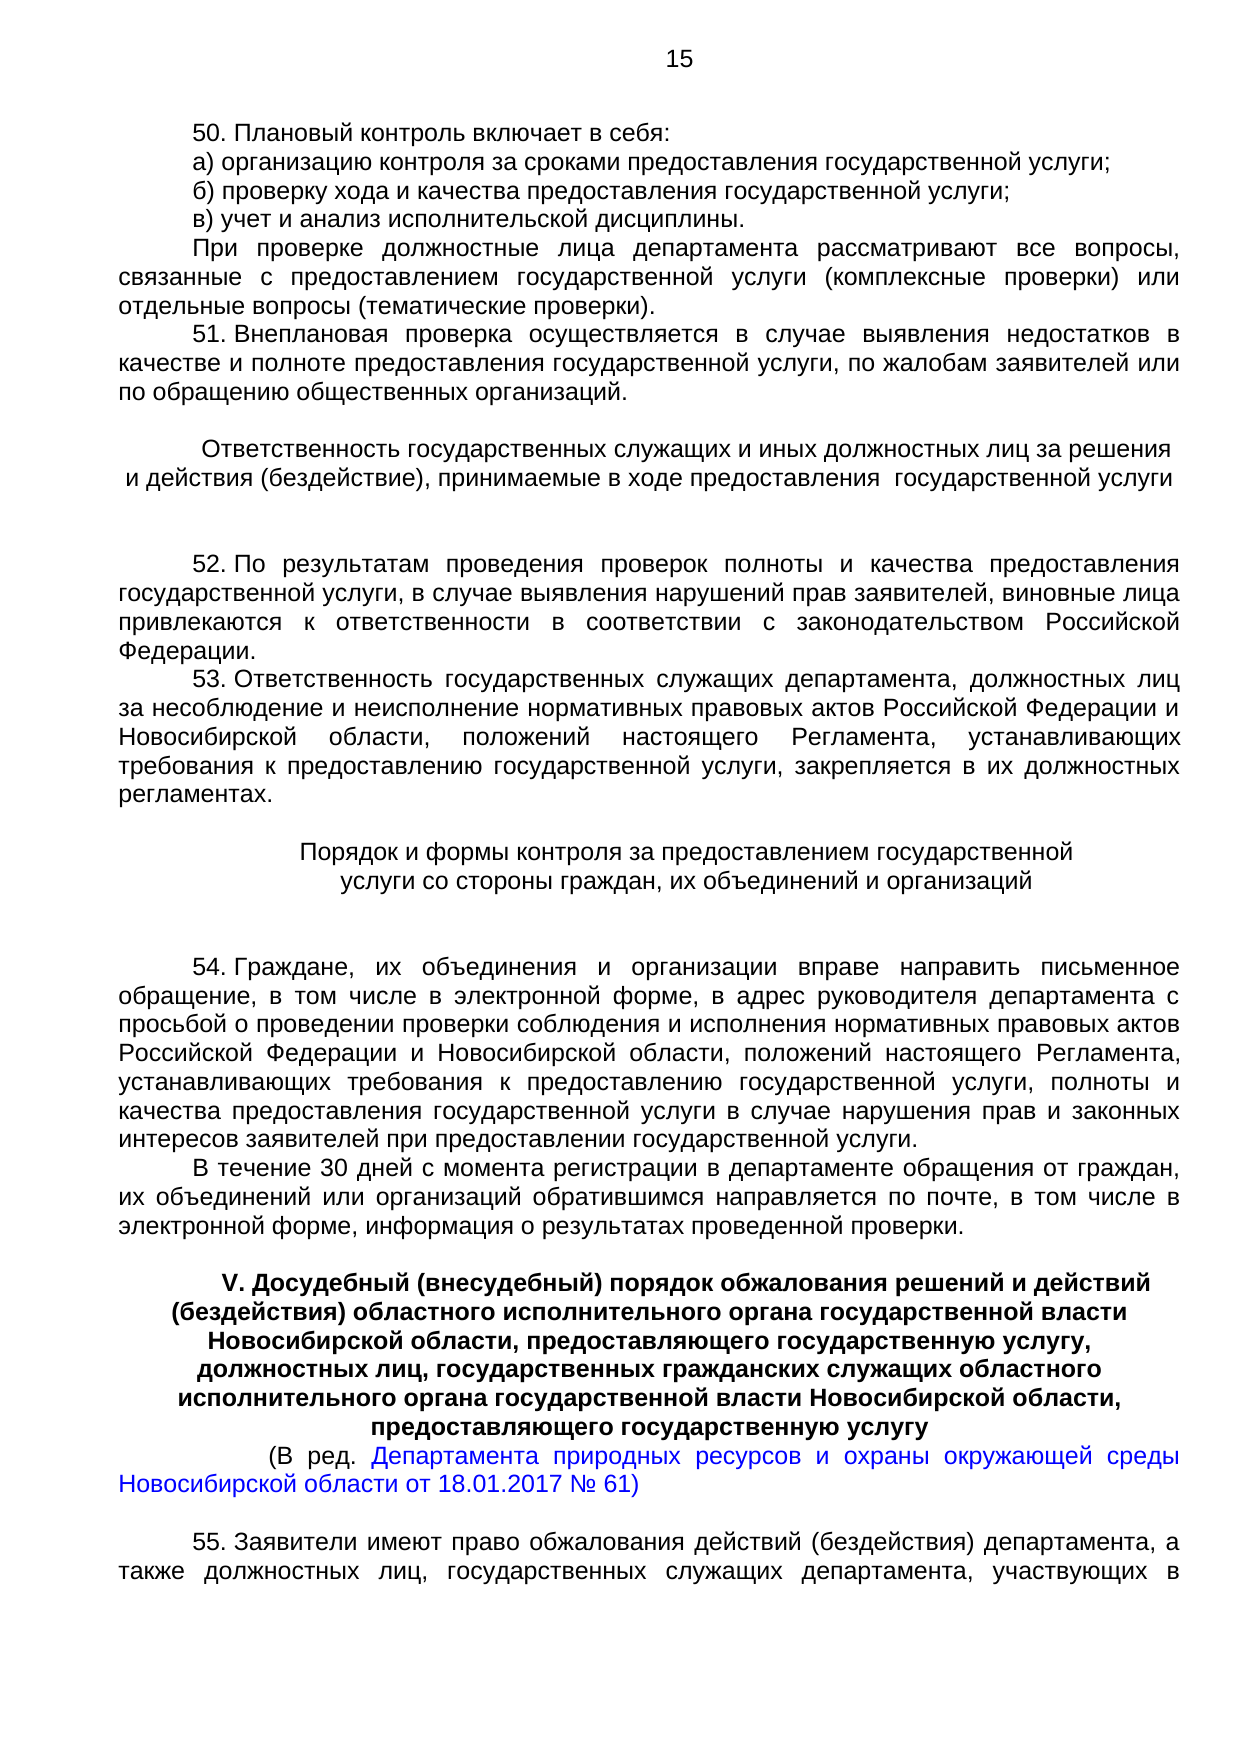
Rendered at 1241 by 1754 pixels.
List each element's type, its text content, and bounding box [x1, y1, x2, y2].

text V. Досудебный (внесудебный) порядок обжалования решений и действий (бездействия) областного исполнительного органа государственной власти Новосибирской области, предоставляющего государственную услугу, должностных лиц, государственных гражданских служащих областного исполнительного органа государственной власти Новосибирской области, предоставляющего государственную услугу [118, 1268, 1181, 1441]
text 51. Внеплановая проверка осуществляется в случае выявления недостатков в качестве и полноте предоставления государственной услуги, по жалобам заявителей или по обращению общественных организаций. [118, 319, 1181, 406]
text (В ред. Департамента природных ресурсов и охраны окружающей среды Новосибирской области от 18.01.2017 № 61) [118, 1441, 1181, 1498]
text б) проверку хода и качества предоставления государственной услуги; [118, 176, 1181, 204]
text Ответственность государственных служащих и иных должностных лиц за решения и действия (бездействие), принимаемые в ходе предоставления государственной услуги [118, 434, 1181, 492]
text При проверке должностные лица департамента рассматривают все вопросы, связанные с предоставлением государственной услуги (комплексные проверки) или отдельные вопросы (тематические проверки). [118, 233, 1181, 319]
text 52. По результатам проведения проверок полноты и качества предоставления государственной услуги, в случае выявления нарушений прав заявителей, виновные лица привлекаются к ответственности в соответствии с законодательством Российской Федерации. [118, 549, 1181, 664]
text а) организацию контроля за сроками предоставления государственной услуги; [118, 147, 1181, 176]
text 50. Плановый контроль включает в себя: [118, 118, 1181, 147]
text в) учет и анализ исполнительской дисциплины. [118, 204, 1181, 233]
text 53. Ответственность государственных служащих департамента, должностных лиц за несоблюдение и неисполнение нормативных правовых актов Российской Федерации и Новосибирской области, положений настоящего Регламента, устанавливающих требования к предоставлению государственной услуги, закрепляется в их должностных регламентах. [118, 664, 1181, 808]
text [118, 1527, 1181, 1584]
text Порядок и формы контроля за предоставлением государственной [118, 837, 1181, 866]
text 54. Граждане, их объединения и организации вправе направить письменное обращение, в том числе в электронной форме, в адрес руководителя департамента с просьбой о проведении проверки соблюдения и исполнения нормативных правовых актов Российской Федерации и Новосибирской области, положений настоящего Регламента, устанавливающих требования к предоставлению государственной услуги, полноты и качества предоставления государственной услуги в случае нарушения прав и законных интересов заявителей при предоставлении государственной услуги. [118, 952, 1181, 1153]
text В течение 30 дней с момента регистрации в департаменте обращения от граждан, их объединений или организаций обратившимся направляется по почте, в том числе в электронной форме, информация о результатах проведенной проверки. [118, 1153, 1181, 1239]
text услуги со стороны граждан, их объединений и организаций [118, 866, 1181, 894]
